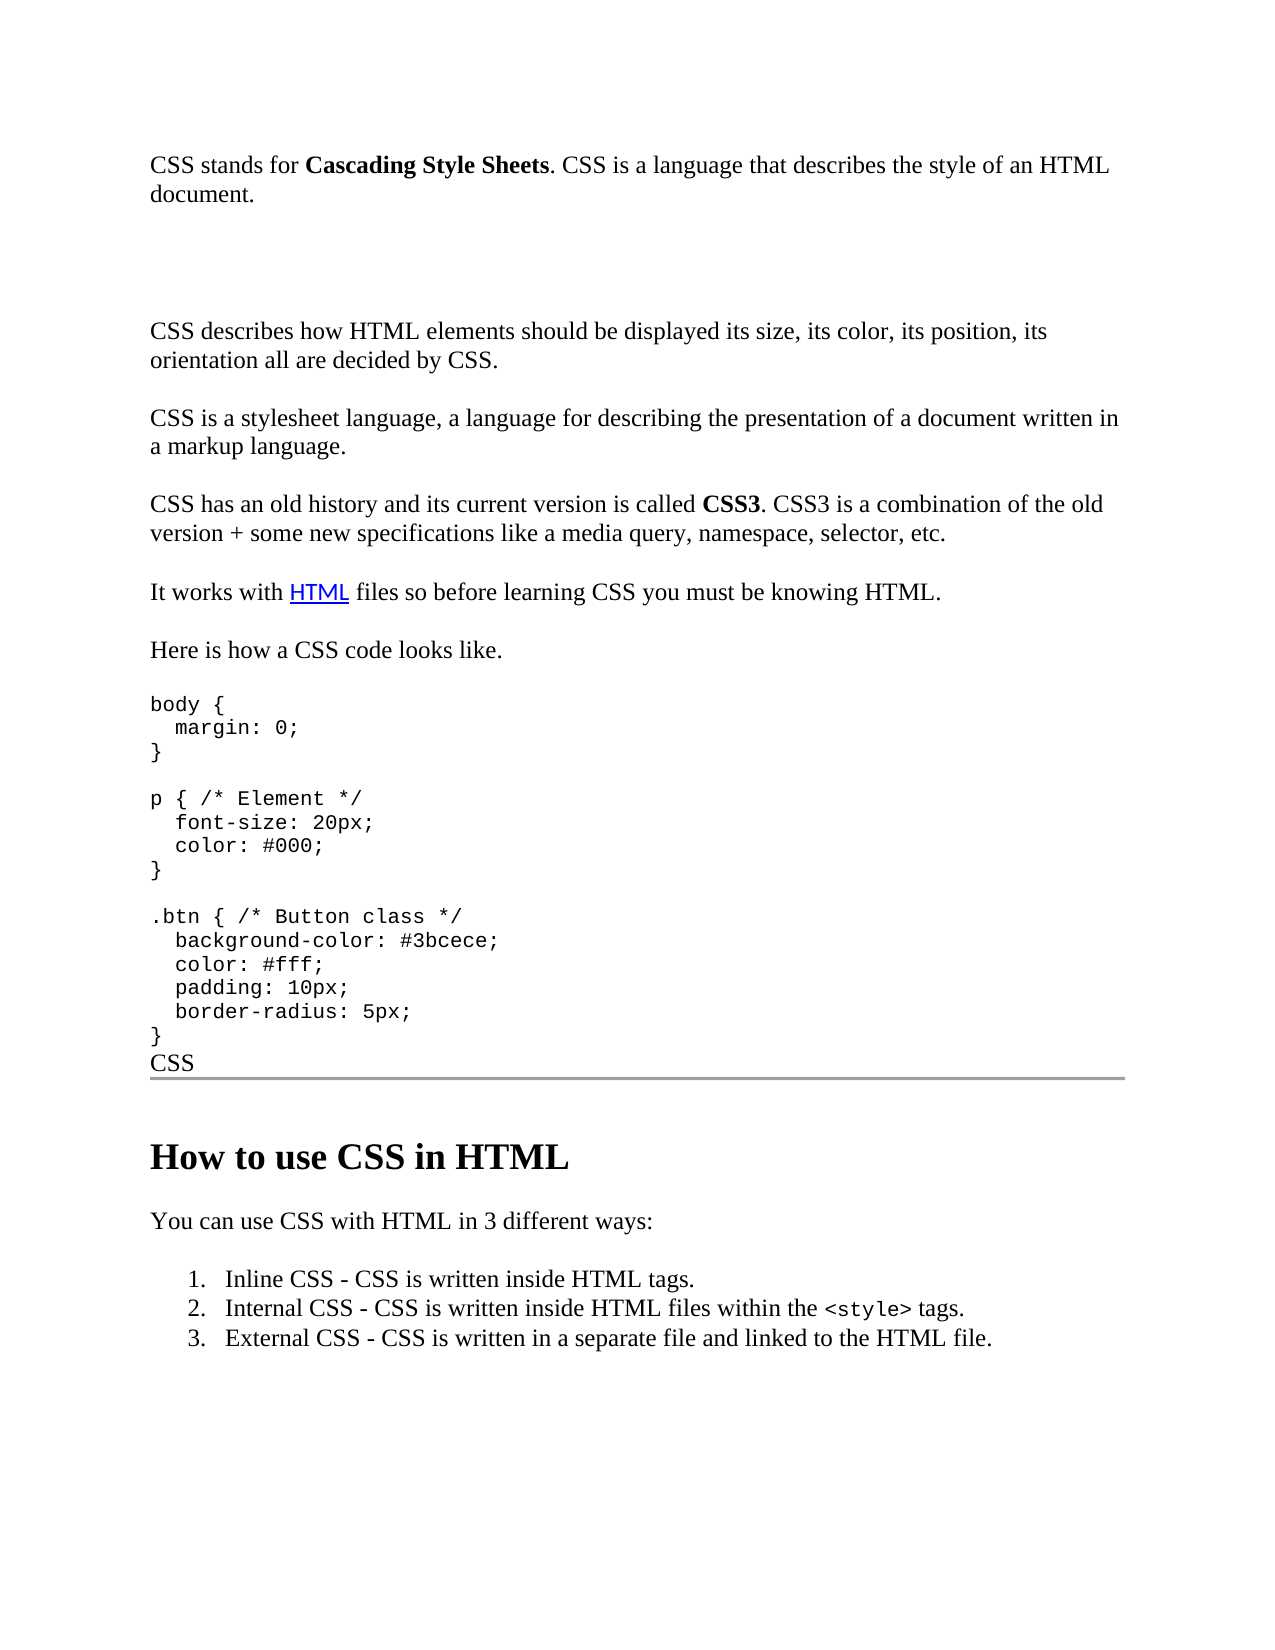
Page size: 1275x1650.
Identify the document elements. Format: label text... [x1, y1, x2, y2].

text CSS [150, 1048, 1125, 1076]
text margin: 0; [150, 717, 1125, 741]
text border-radius: 5px; [150, 1001, 1125, 1024]
text } [150, 741, 1125, 764]
text background-color: #3bcece; [150, 930, 1125, 954]
text body { [150, 693, 1125, 717]
list Inline CSS - CSS is written inside HTML tags. [187, 1264, 1125, 1293]
text Here is how a CSS code looks like. [150, 636, 1125, 664]
text font-size: 20px; [150, 812, 1125, 835]
list Internal CSS - CSS is written inside HTML files within the <style> tags. [187, 1293, 1125, 1323]
text color: #fff; [150, 954, 1125, 977]
text How to use CSS in HTML [150, 1134, 1125, 1177]
list External CSS - CSS is written in a separate file and linked to the HTML file. [187, 1323, 1125, 1351]
text .btn { /* Button class */ [150, 906, 1125, 930]
text CSS stands for Cascading Style Sheets. CSS is a language that describes the style of an HTML document. [150, 150, 1125, 207]
text It works with HTML files so before learning CSS you must be knowing HTML. [150, 576, 1125, 606]
text You can use CSS with HTML in 3 different ways: [150, 1206, 1125, 1235]
text color: #000; [150, 835, 1125, 859]
text CSS has an old history and its current version is called CSS3. CSS3 is a combination of the old version + some new specifications like a media query, namespace, selector, etc. [150, 489, 1125, 547]
text p { /* Element */ [150, 788, 1125, 812]
text padding: 10px; [150, 977, 1125, 1001]
text } [150, 1024, 1125, 1048]
text CSS is a stylesheet language, a language for describing the presentation of a document written in a markup language. [150, 403, 1125, 460]
text CSS describes how HTML elements should be displayed its size, its color, its position, its orientation all are decided by CSS. [150, 316, 1125, 373]
text } [150, 859, 1125, 883]
